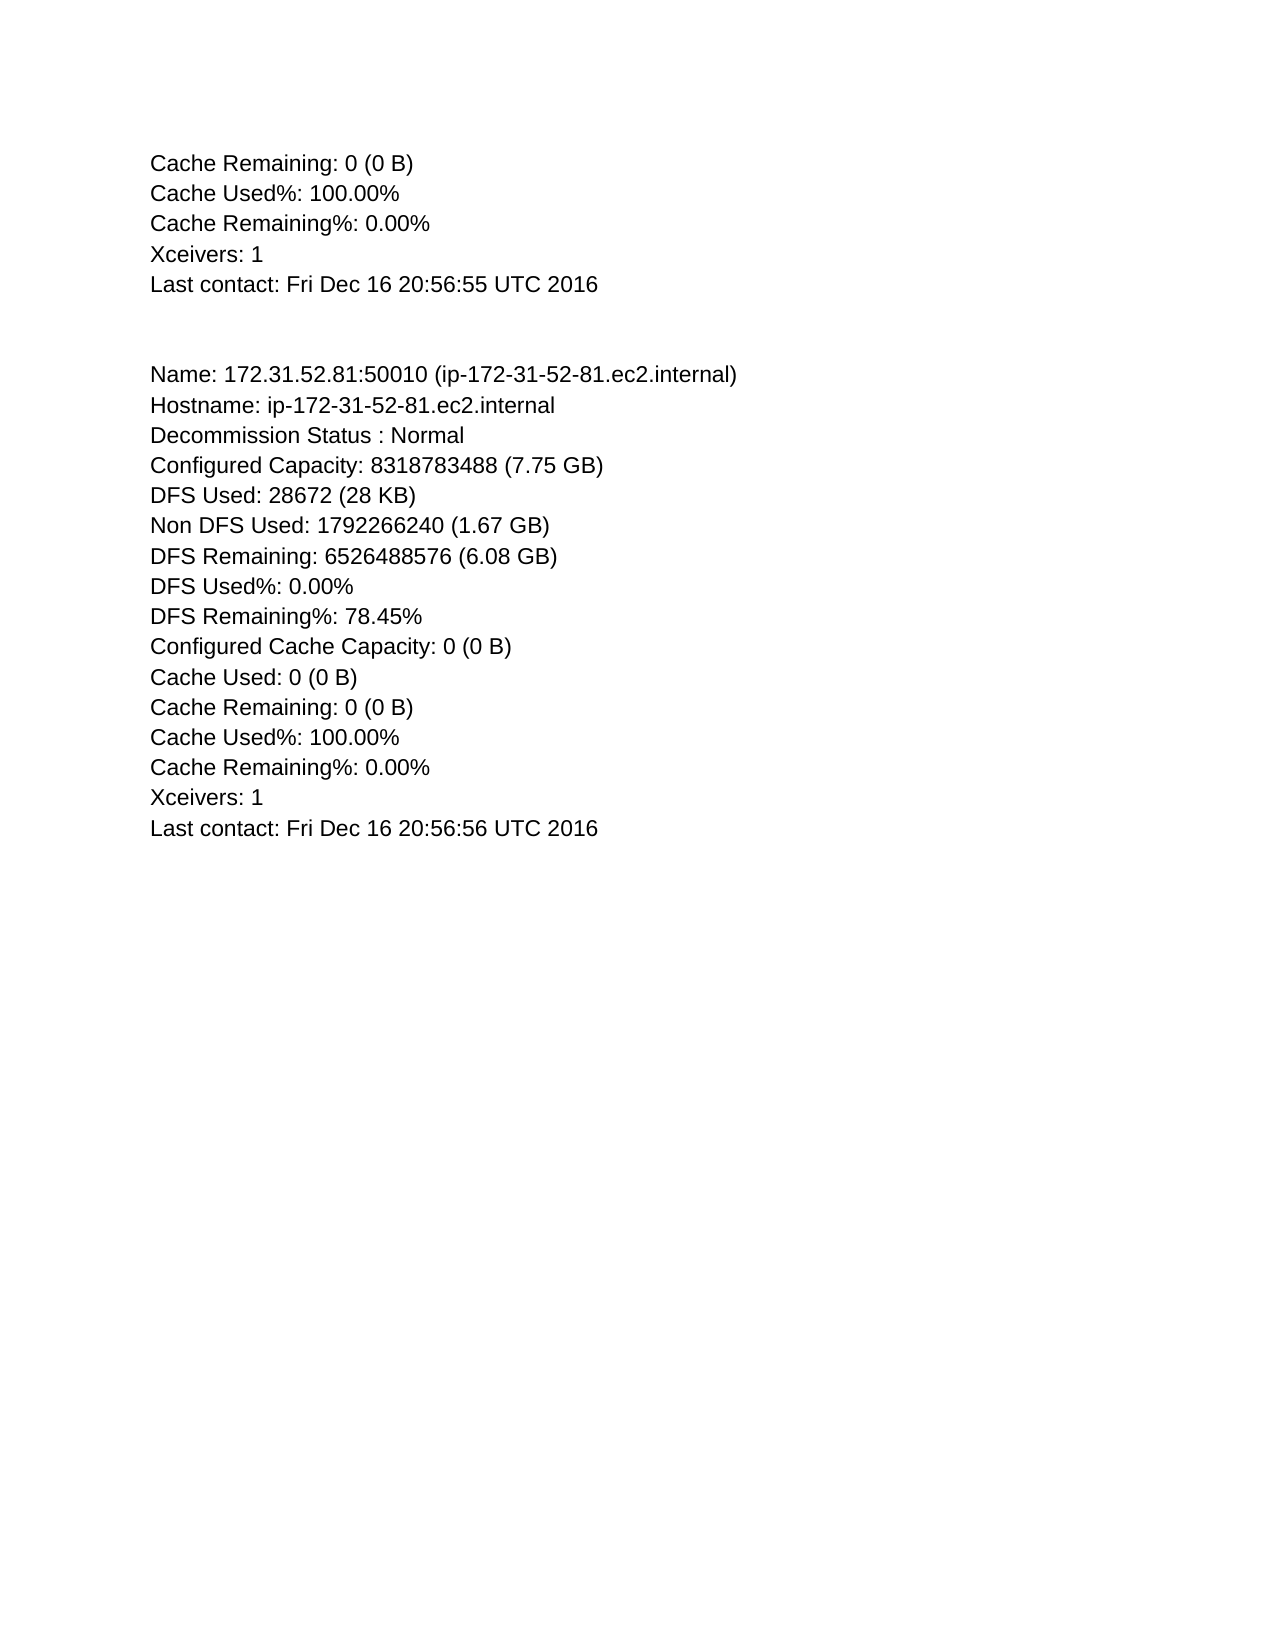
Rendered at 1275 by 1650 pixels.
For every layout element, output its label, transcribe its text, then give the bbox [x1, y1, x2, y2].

text Decommission Status : Normal [150, 422, 1125, 448]
text Non DFS Used: 1792266240 (1.67 GB) [150, 512, 1125, 539]
text Cache Used: 0 (0 B) [150, 663, 1125, 690]
text Configured Cache Capacity: 0 (0 B) [150, 633, 1125, 660]
text DFS Remaining: 6526488576 (6.08 GB) [150, 543, 1125, 569]
text Hostname: ip-172-31-52-81.ec2.internal [150, 392, 1125, 418]
text Configured Capacity: 8318783488 (7.75 GB) [150, 452, 1125, 478]
text Cache Used%: 100.00% [150, 180, 1125, 207]
text DFS Remaining%: 78.45% [150, 603, 1125, 629]
text Cache Remaining%: 0.00% [150, 754, 1125, 781]
text Xceivers: 1 [150, 241, 1125, 267]
text Last contact: Fri Dec 16 20:56:56 UTC 2016 [150, 814, 1125, 841]
text Cache Remaining: 0 (0 B) [150, 150, 1125, 176]
text Name: 172.31.52.81:50010 (ip-172-31-52-81.ec2.internal) [150, 361, 1125, 388]
text Cache Remaining%: 0.00% [150, 210, 1125, 237]
text Xceivers: 1 [150, 784, 1125, 811]
text Last contact: Fri Dec 16 20:56:55 UTC 2016 [150, 271, 1125, 297]
text Cache Used%: 100.00% [150, 724, 1125, 750]
text DFS Used: 28672 (28 KB) [150, 482, 1125, 509]
text Cache Remaining: 0 (0 B) [150, 694, 1125, 720]
text DFS Used%: 0.00% [150, 573, 1125, 599]
